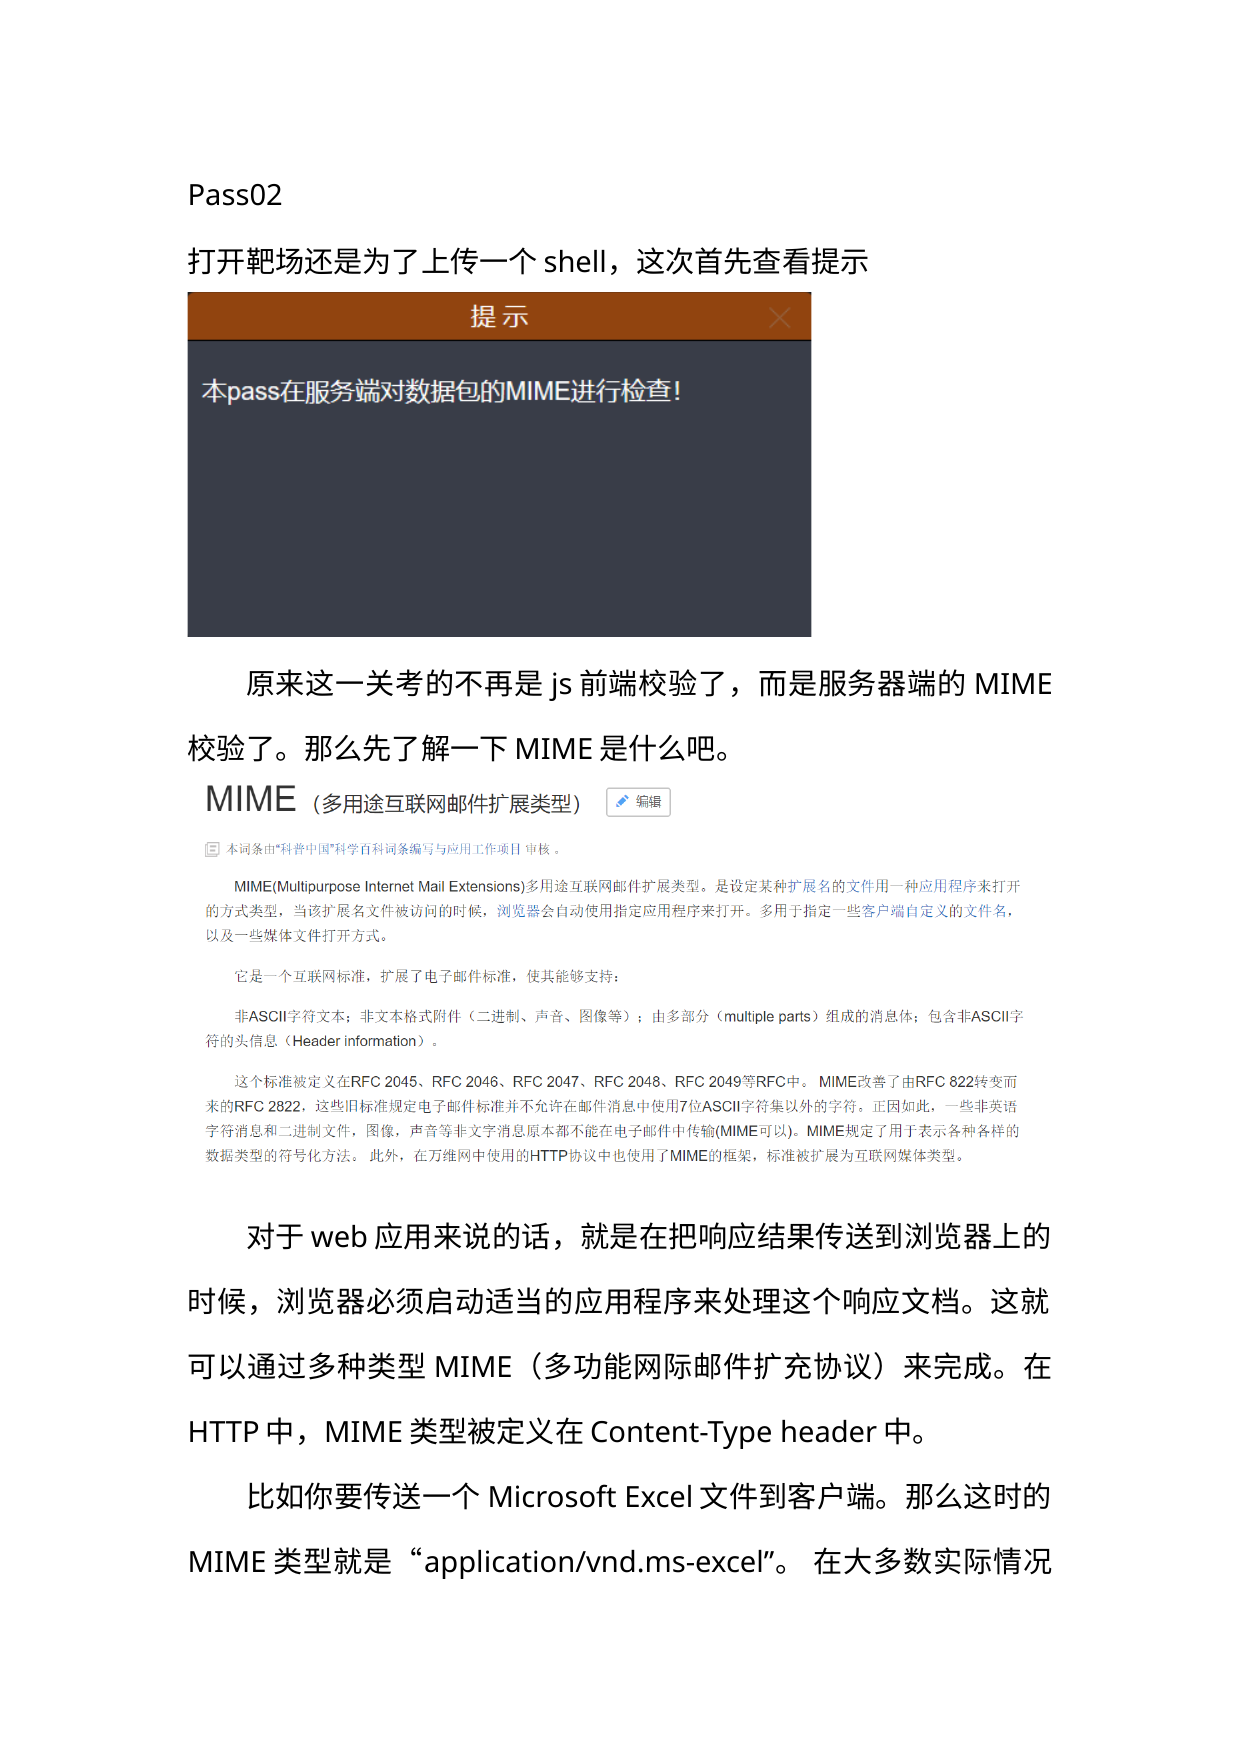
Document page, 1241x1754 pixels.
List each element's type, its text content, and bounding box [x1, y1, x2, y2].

picture [187, 292, 812, 637]
text 原来这一关考的不再是js前端校验了，而是服务器端的MIME校验了。那么先了解一下MIME是什么吧。 [187, 649, 1053, 779]
text 对于web应用来说的话，就是在把响应结果传送到浏览器上的时候，浏览器必须启动适当的应用程序来处理这个响应文档。这就可以通过多种类型MIME（多功能网际邮件扩充协议）来完成。在HTTP中，MIME类型被定义在Content-Type header中。 [187, 1202, 1053, 1462]
text 打开靶场还是为了上传一个shell，这次首先查看提示 [187, 227, 1053, 292]
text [187, 1462, 1053, 1592]
picture [187, 779, 1052, 1176]
text Pass02 [187, 162, 1053, 227]
